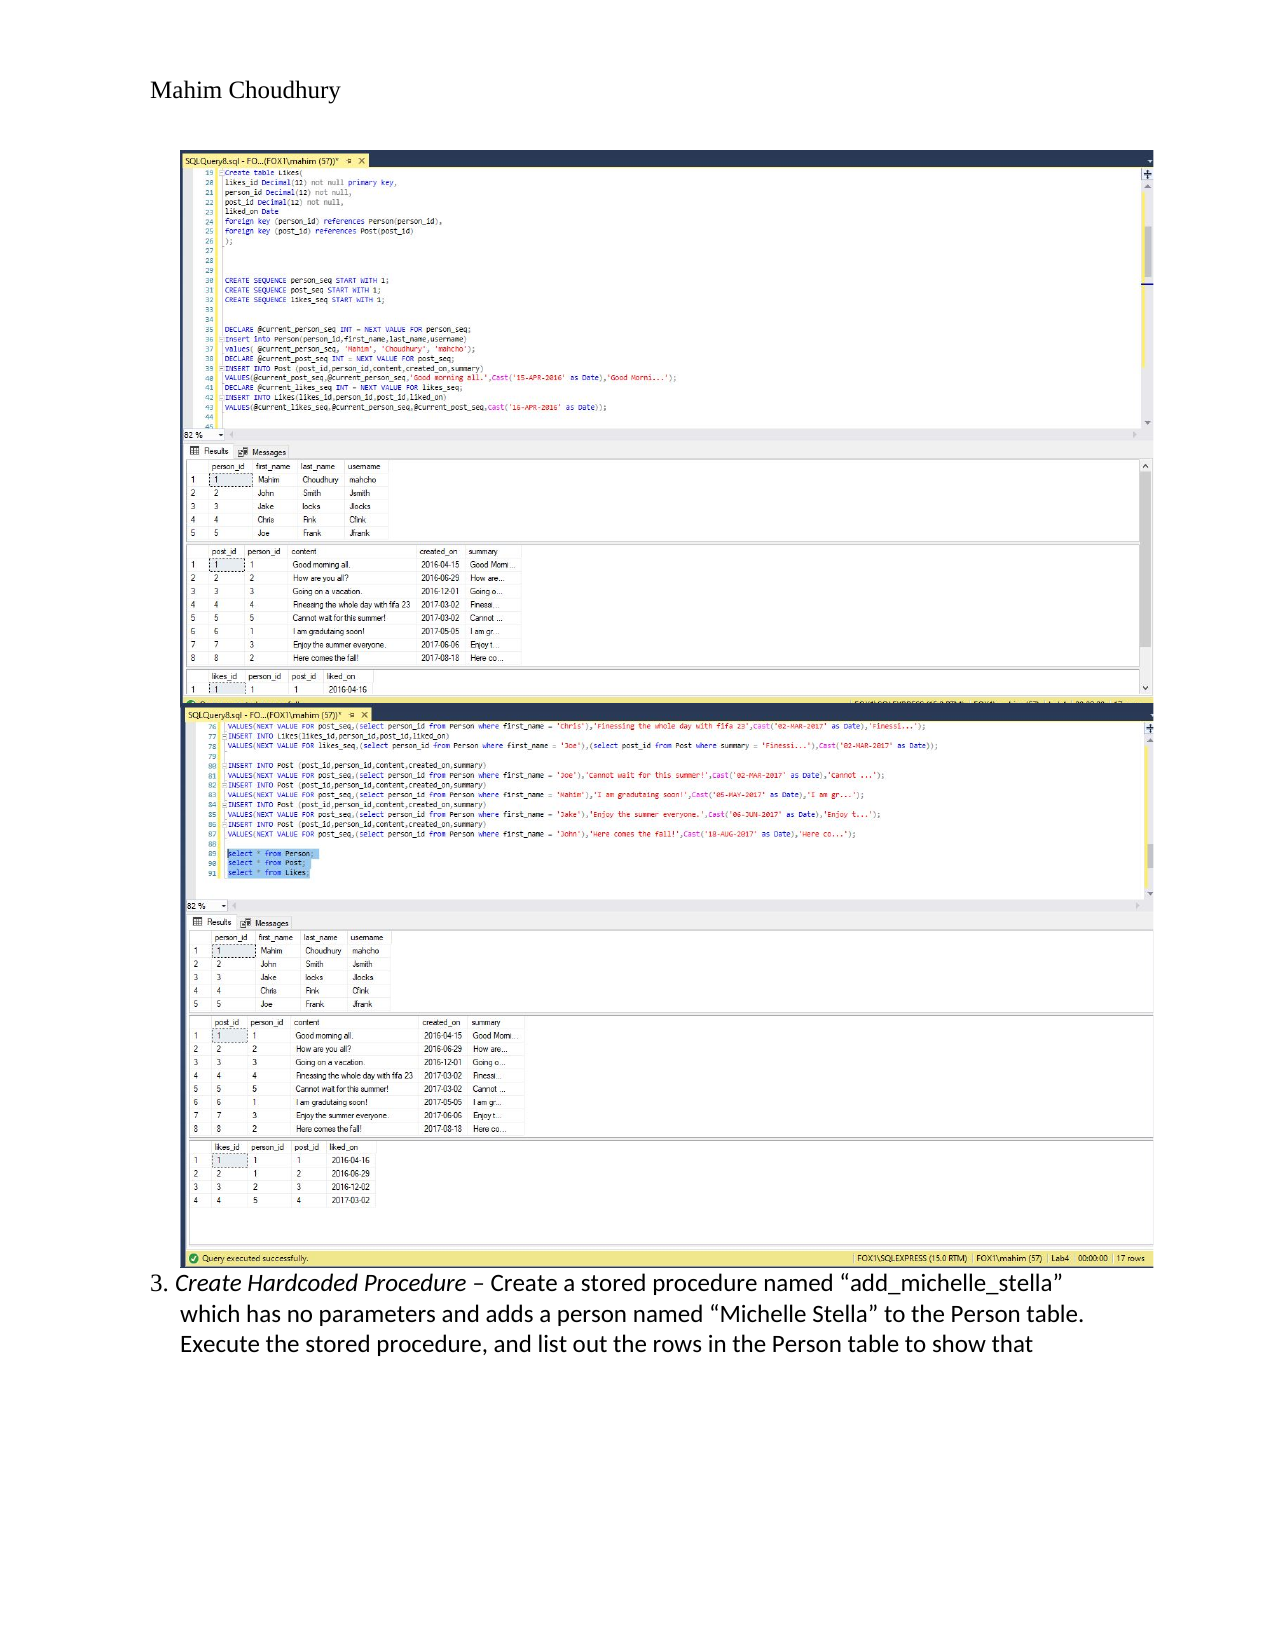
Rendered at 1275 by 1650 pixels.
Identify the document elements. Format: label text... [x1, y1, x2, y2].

picture [180, 150, 1154, 1268]
